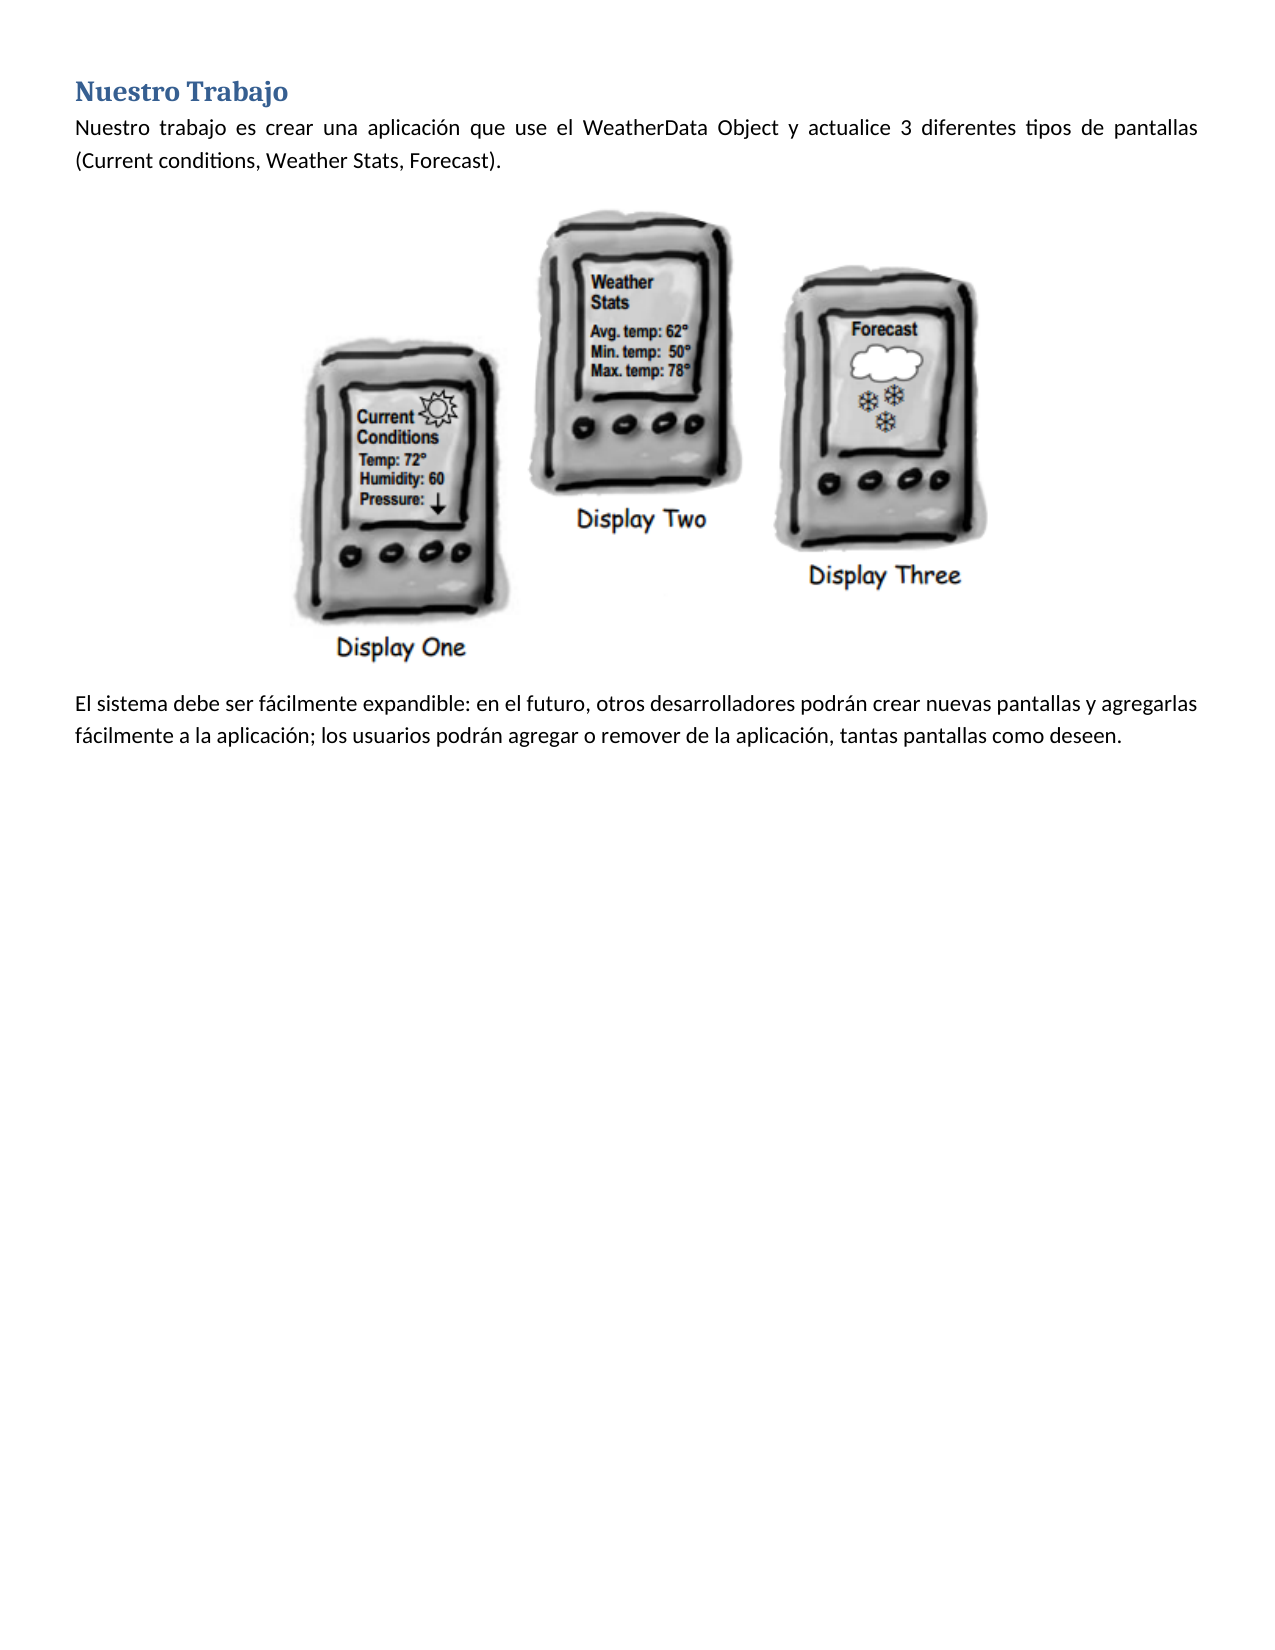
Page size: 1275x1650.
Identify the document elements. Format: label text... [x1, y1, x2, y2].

text Nuestro trabajo es crear una aplicación que use el WeatherData Object y actualice 3 diferentes tipos de pantallas (Current conditions, Weather Stats, Forecast). [75, 113, 1200, 174]
picture [284, 198, 991, 665]
text El sistema debe ser fácilmente expandible: en el futuro, otros desarrolladores podrán crear nuevas pantallas y agregarlas fácilmente a la aplicación; los usuarios podrán agregar o remover de la aplicación, tantas pantallas como deseen. [75, 689, 1200, 750]
subtitle Nuestro Trabajo [75, 75, 1200, 108]
